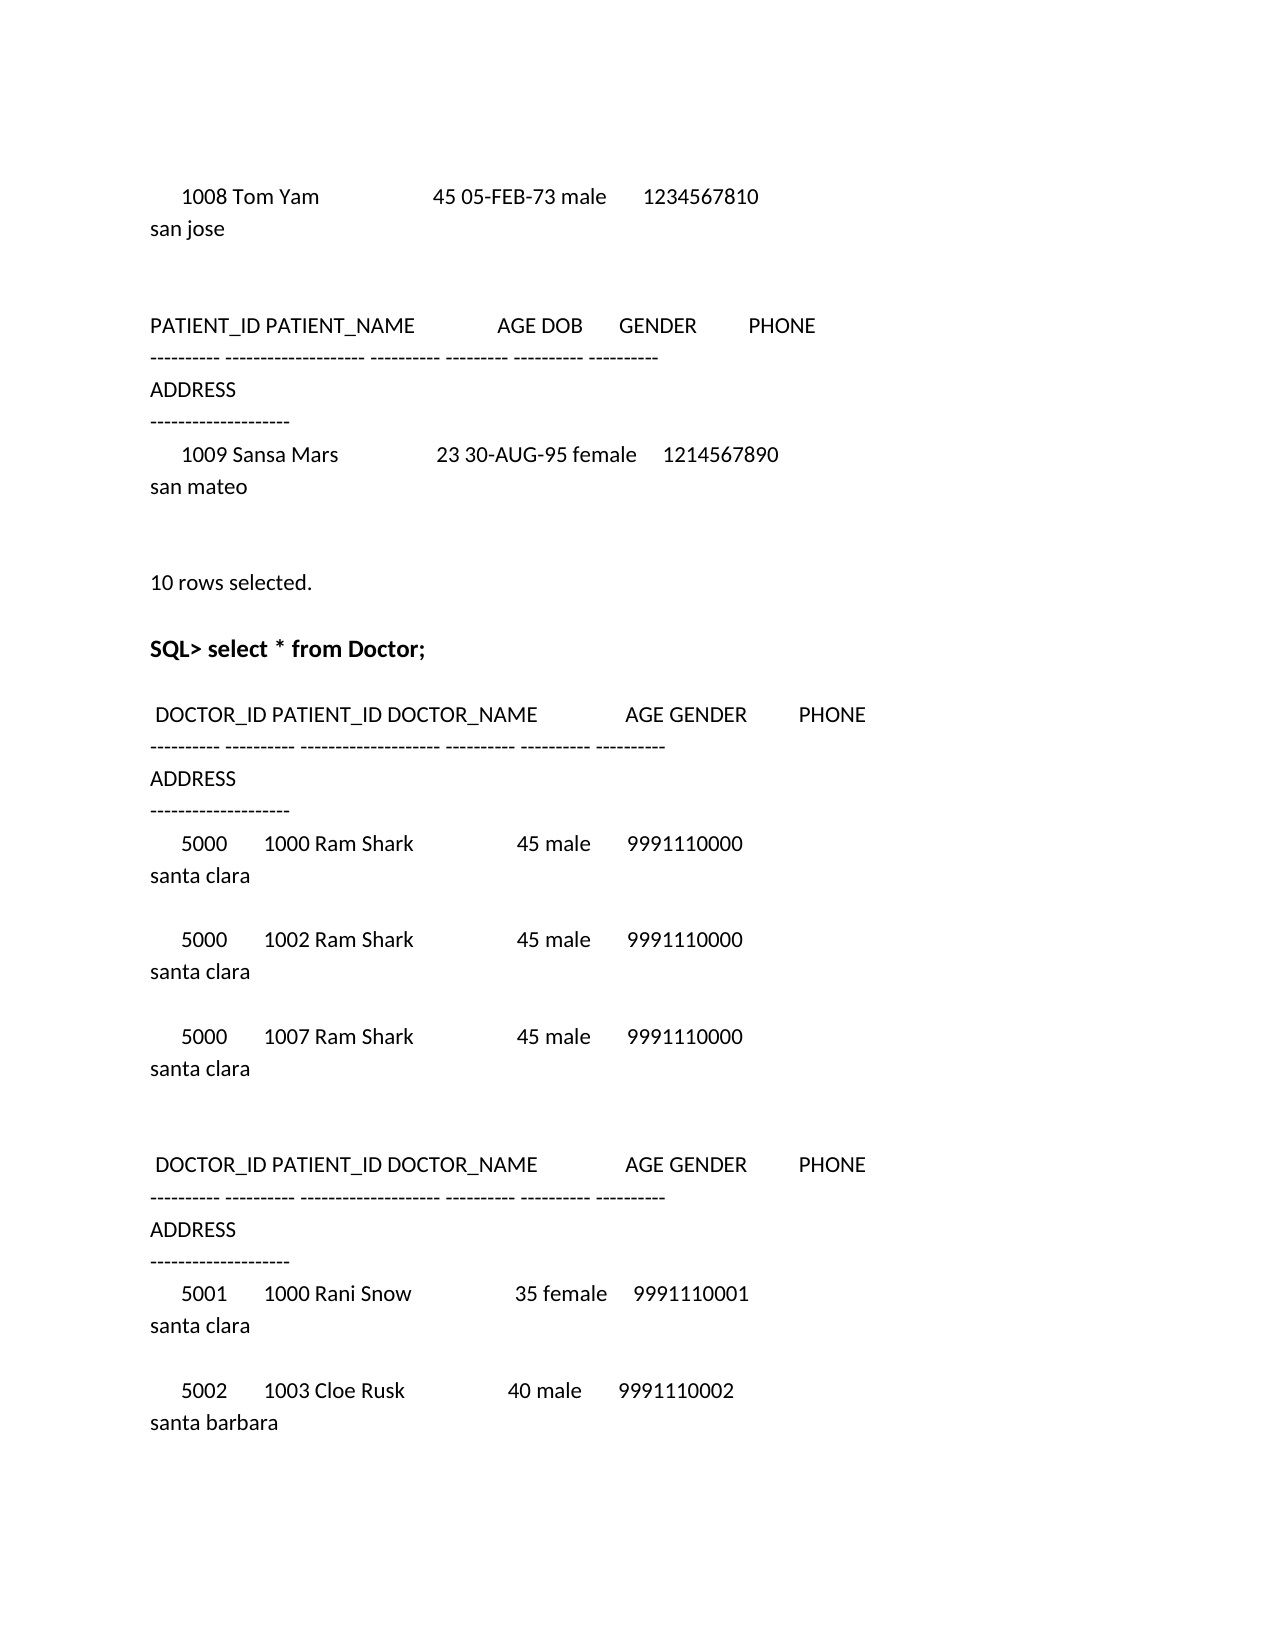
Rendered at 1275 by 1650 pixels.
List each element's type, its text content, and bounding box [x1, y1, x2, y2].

text 1009 Sansa Mars 23 30-AUG-95 female 1214567890 [150, 440, 1125, 468]
text ADDRESS [150, 764, 1125, 792]
text santa clara [150, 957, 1125, 986]
text santa clara [150, 1054, 1125, 1082]
text san mateo [150, 472, 1125, 500]
text santa barbara [150, 1408, 1125, 1436]
text santa clara [150, 1312, 1125, 1339]
text -------------------- [150, 407, 1125, 436]
text 10 rows selected. [150, 568, 1125, 596]
text PATIENT_ID PATIENT_NAME AGE DOB GENDER PHONE [150, 311, 1125, 339]
text santa clara [150, 861, 1125, 889]
text DOCTOR_ID PATIENT_ID DOCTOR_NAME AGE GENDER PHONE [150, 1151, 1125, 1179]
text -------------------- [150, 1247, 1125, 1275]
text 5000 1000 Ram Shark 45 male 9991110000 [150, 829, 1125, 857]
text 5001 1000 Rani Snow 35 female 9991110001 [150, 1279, 1125, 1307]
text -------------------- [150, 797, 1125, 824]
text 1008 Tom Yam 45 05-FEB-73 male 1234567810 [150, 182, 1125, 210]
text DOCTOR_ID PATIENT_ID DOCTOR_NAME AGE GENDER PHONE [150, 700, 1125, 728]
text san jose [150, 214, 1125, 242]
text 5000 1007 Ram Shark 45 male 9991110000 [150, 1022, 1125, 1050]
text ---------- ---------- -------------------- ---------- ---------- ---------- [150, 732, 1125, 760]
text ADDRESS [150, 1215, 1125, 1243]
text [150, 343, 1125, 371]
text SQL> select * from Doctor; [150, 633, 1125, 663]
text 5002 1003 Cloe Rusk 40 male 9991110002 [150, 1376, 1125, 1404]
text ADDRESS [150, 375, 1125, 403]
text 5000 1002 Ram Shark 45 male 9991110000 [150, 925, 1125, 953]
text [150, 1183, 1125, 1211]
